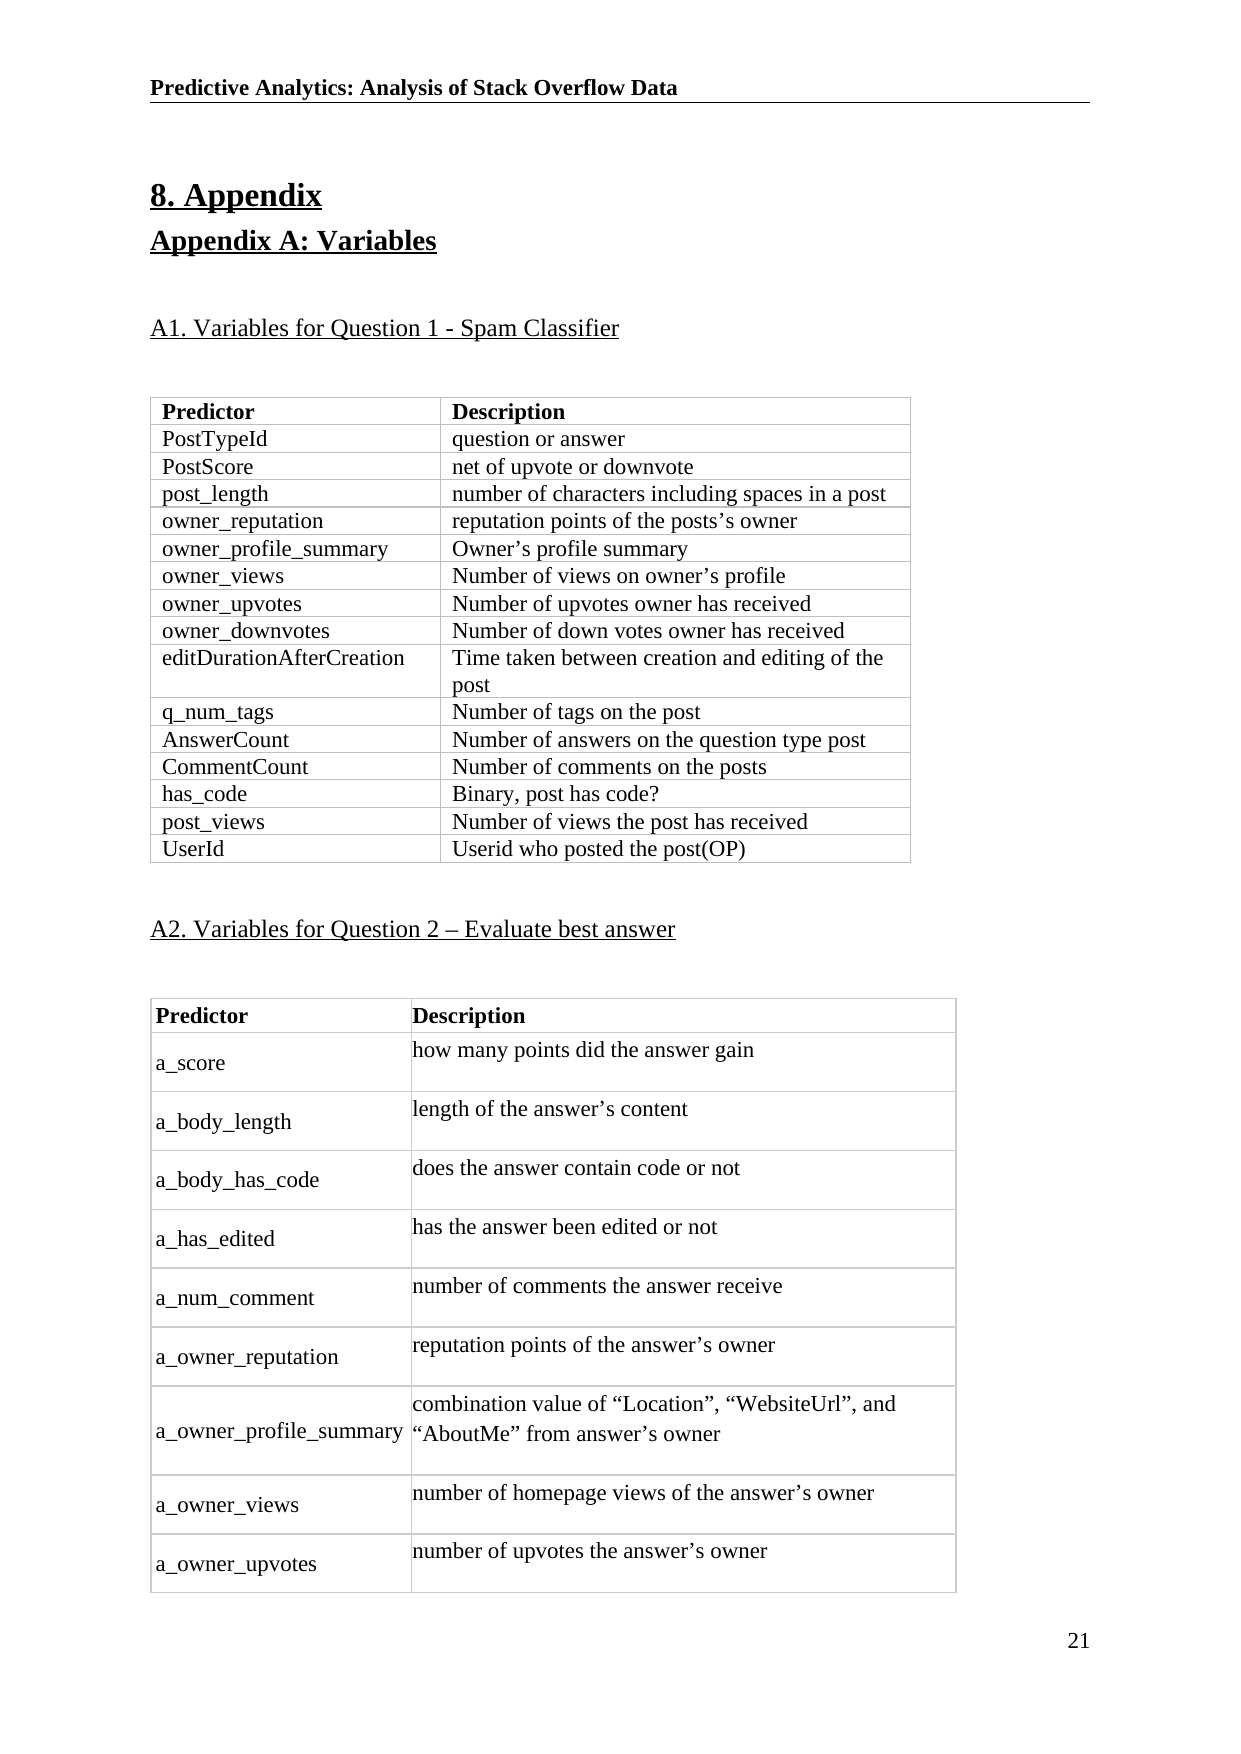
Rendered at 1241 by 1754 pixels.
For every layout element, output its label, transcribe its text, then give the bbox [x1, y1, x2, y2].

table_cell number of comments the answer receive [412, 1269, 955, 1326]
table_cell q_num_tags [151, 698, 440, 724]
table_cell Number of down votes owner has received [441, 617, 910, 643]
table_header Predictor [151, 398, 440, 424]
table_header Predictor [152, 999, 411, 1032]
table_cell Userid who posted the post(OP) [441, 835, 910, 862]
table_cell Number of answers on the question type post [441, 726, 910, 752]
subtitle A1. Variables for Question 1 - Spam Classifier [150, 313, 1090, 342]
table_cell editDurationAfterCreation [151, 645, 440, 697]
table_header Description [412, 999, 955, 1032]
table_cell does the answer contain code or not [412, 1151, 955, 1208]
table_cell net of upvote or downvote [441, 453, 910, 479]
table_cell Number of upvotes owner has received [441, 590, 910, 616]
table_cell length of the answer’s content [412, 1092, 955, 1149]
table_cell PostTypeId [151, 425, 440, 452]
table_cell PostScore [151, 453, 440, 479]
table_cell owner_views [151, 562, 440, 589]
table_cell question or answer [441, 425, 910, 452]
table_cell Owner’s profile summary [441, 535, 910, 561]
table_cell Number of comments on the posts [441, 753, 910, 779]
table_cell number of homepage views of the answer’s owner [412, 1476, 955, 1533]
table_cell number of characters including spaces in a post [441, 480, 910, 506]
table_cell a_body_has_code [152, 1151, 411, 1208]
table_cell a_body_length [152, 1092, 411, 1149]
table_cell Time taken between creation and editing of the post [441, 645, 910, 697]
table_cell a_owner_profile_summary [152, 1387, 411, 1474]
table_cell reputation points of the posts’s owner [441, 508, 910, 534]
table_cell number of upvotes the answer’s owner [412, 1535, 955, 1592]
subtitle Appendix A: Variables [150, 223, 1090, 257]
table_cell owner_profile_summary [151, 535, 440, 561]
table_cell has_code [151, 780, 440, 807]
table_header Description [441, 398, 910, 424]
table_cell Binary, post has code? [441, 780, 910, 807]
table_cell owner_reputation [151, 508, 440, 534]
table_cell a_owner_views [152, 1476, 411, 1533]
table_cell UserId [151, 835, 440, 862]
table_cell CommentCount [151, 753, 440, 779]
table_cell how many points did the answer gain [412, 1033, 955, 1091]
subtitle 8. Appendix [150, 175, 1090, 213]
table_cell owner_downvotes [151, 617, 440, 643]
table_cell a_score [152, 1033, 411, 1091]
table_cell Number of tags on the post [441, 698, 910, 724]
table_cell owner_upvotes [151, 590, 440, 616]
table_cell a_has_edited [152, 1210, 411, 1267]
table_cell combination value of “Location”, “WebsiteUrl”, and “AboutMe” from answer’s owner [412, 1387, 955, 1474]
table_cell AnswerCount [151, 726, 440, 752]
table_cell post_views [151, 808, 440, 834]
subtitle A2. Variables for Question 2 – Evaluate best answer [150, 914, 1090, 942]
table_cell post_length [151, 480, 440, 506]
table_cell has the answer been edited or not [412, 1210, 955, 1267]
table_cell Number of views the post has received [441, 808, 910, 834]
table_cell reputation points of the answer’s owner [412, 1328, 955, 1385]
table_cell a_num_comment [152, 1269, 411, 1326]
table_cell Number of views on owner’s profile [441, 562, 910, 589]
table_cell a_owner_upvotes [152, 1535, 411, 1592]
table_cell a_owner_reputation [152, 1328, 411, 1385]
